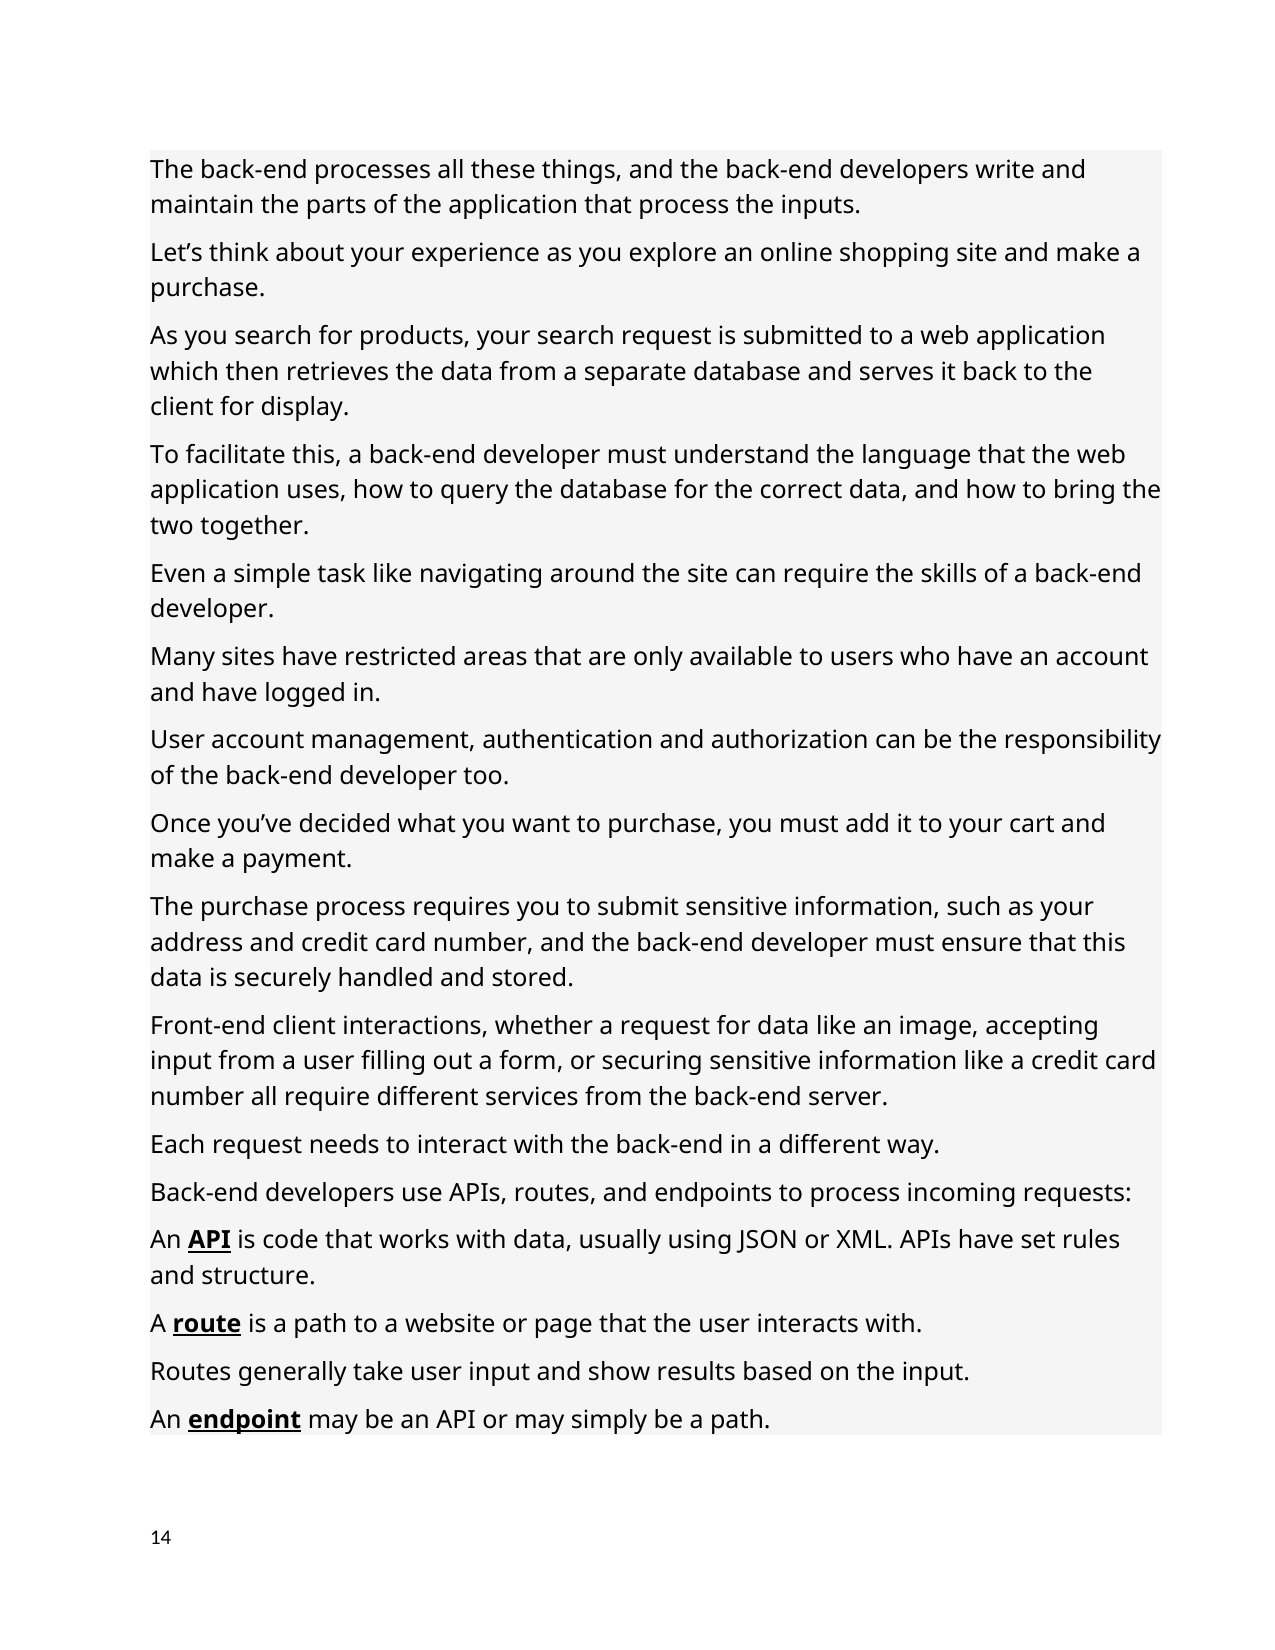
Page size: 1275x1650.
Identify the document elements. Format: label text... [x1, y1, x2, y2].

text A route is a path to a website or page that the user interacts with. [150, 1304, 1162, 1339]
text Each request needs to interact with the back-end in a different way. [150, 1125, 1162, 1160]
text User account management, authentication and authorization can be the responsibility of the back-end developer too. [150, 721, 1162, 792]
text Back-end developers use APIs, routes, and endpoints to process incoming requests: [150, 1173, 1162, 1208]
text An endpoint may be an API or may simply be a path. [150, 1400, 1162, 1435]
text As you search for products, your search request is submitted to a web application which then retrieves the data from a separate database and serves it back to the client for display. [150, 317, 1162, 423]
text The purchase process requires you to submit sensitive information, such as your address and credit card number, and the back-end developer must ensure that this data is securely handled and stored. [150, 887, 1162, 994]
text Let’s think about your experience as you explore an online shopping site and make a purchase. [150, 233, 1162, 304]
text Many sites have restricted areas that are only available to users who have an account and have logged in. [150, 637, 1162, 708]
text Even a simple task like navigating around the site can require the skills of a back-end developer. [150, 554, 1162, 625]
text To facilitate this, a back-end developer must understand the language that the web application uses, how to query the database for the correct data, and how to bring the two together. [150, 435, 1162, 542]
text Front-end client interactions, whether a request for data like an image, accepting input from a user filling out a form, or securing sensitive information like a credit card number all require different services from the back-end server. [150, 1006, 1162, 1112]
text Once you’ve decided what you want to purchase, you must add it to your cart and make a payment. [150, 804, 1162, 875]
text An API is code that works with data, usually using JSON or XML. APIs have set rules and structure. [150, 1221, 1162, 1292]
text Routes generally take user input and show results based on the input. [150, 1352, 1162, 1387]
text The back-end processes all these things, and the back-end developers write and maintain the parts of the application that process the inputs. [150, 150, 1162, 221]
